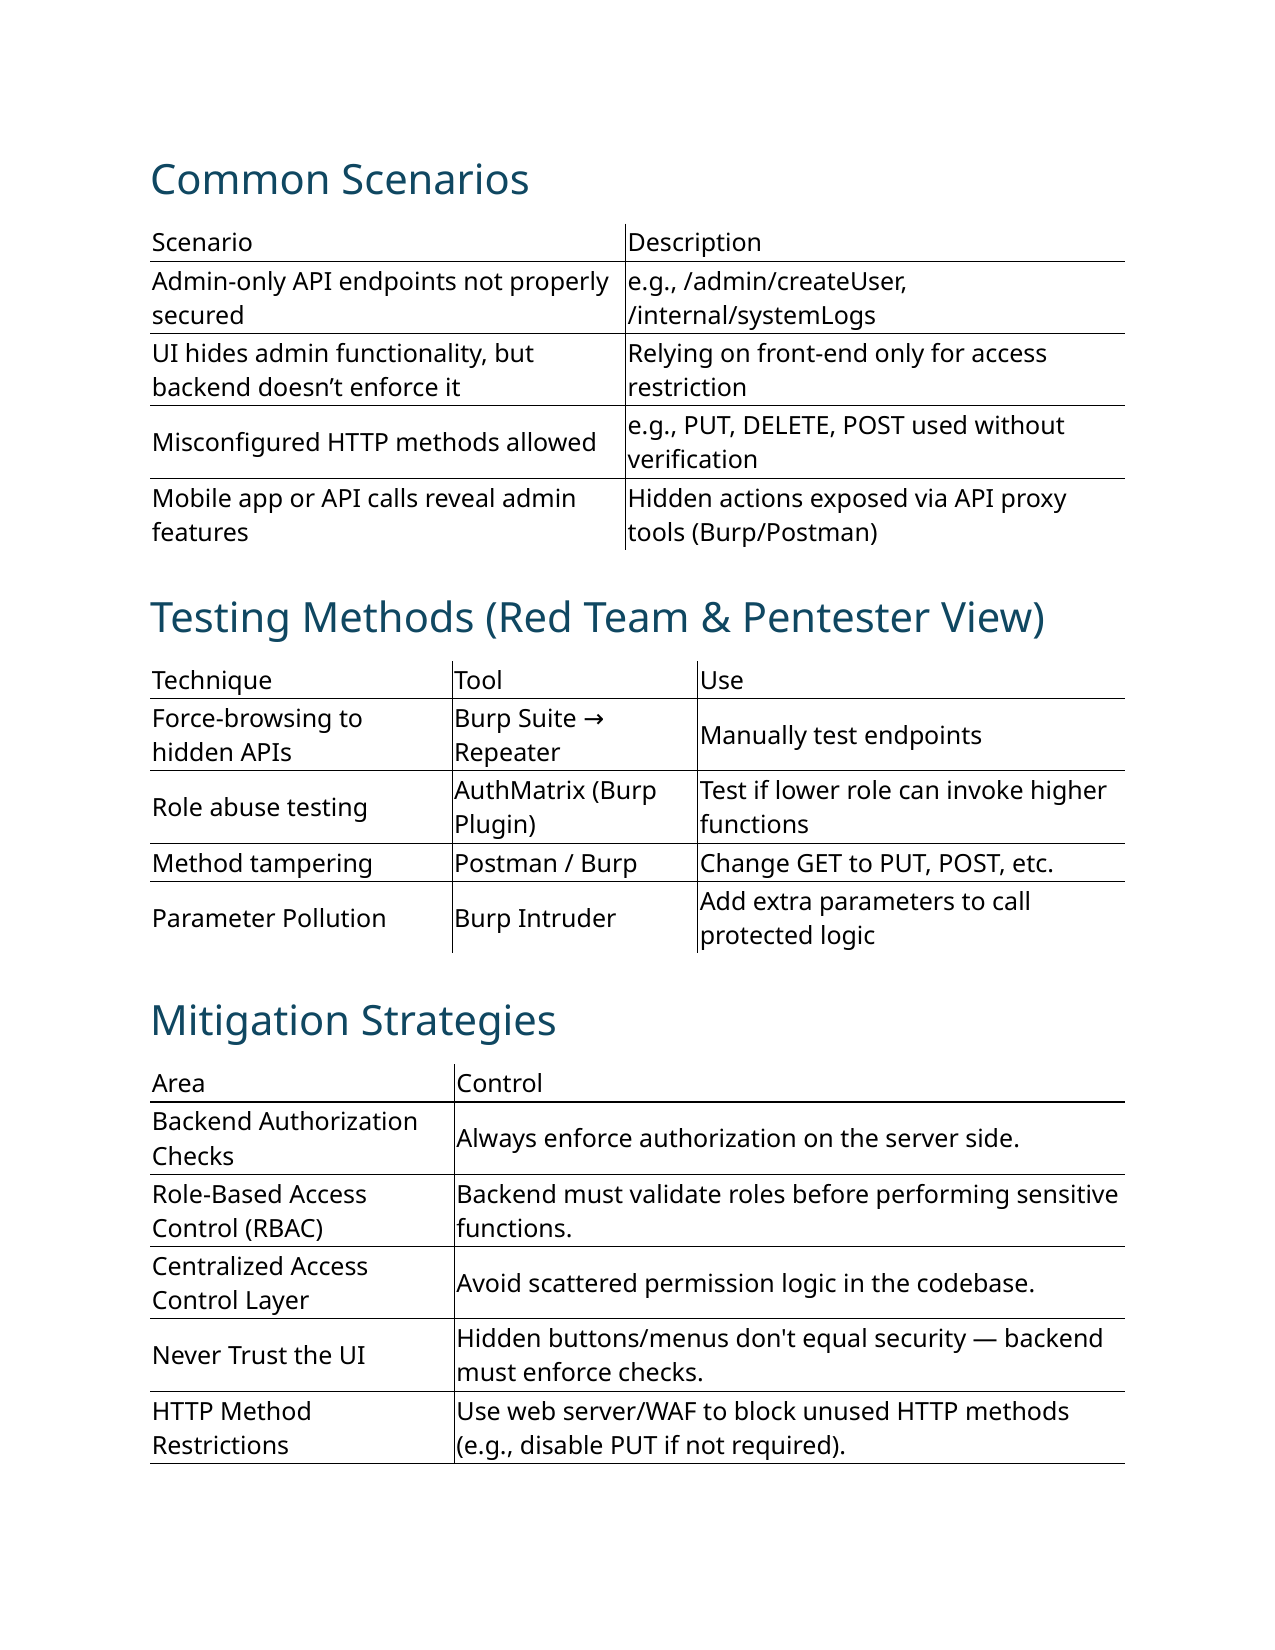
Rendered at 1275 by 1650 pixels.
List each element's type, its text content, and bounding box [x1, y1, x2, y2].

table_cell Force-browsing to hidden APIs [150, 699, 452, 770]
table_cell HTTP Method Restrictions [150, 1392, 454, 1463]
table_header Control [455, 1064, 1125, 1101]
table_cell Centralized Access Control Layer [150, 1247, 454, 1318]
table_cell Relying on front-end only for access restriction [626, 334, 1125, 405]
table_header Scenario [150, 224, 625, 261]
table_header Description [626, 224, 1125, 261]
subtitle Mitigation Strategies [150, 991, 1125, 1047]
table_cell Burp Suite → Repeater [453, 699, 697, 770]
table_cell Postman / Burp [453, 844, 697, 881]
table_cell UI hides admin functionality, but backend doesn’t enforce it [150, 334, 625, 405]
table_cell AuthMatrix (Burp Plugin) [453, 771, 697, 843]
table_cell Add extra parameters to call protected logic [698, 882, 1125, 953]
table_cell Parameter Pollution [150, 882, 452, 953]
table_header Tool [453, 661, 697, 698]
table_header Technique [150, 661, 452, 698]
subtitle Testing Methods (Red Team & Pentester View) [150, 587, 1125, 644]
table_cell Role abuse testing [150, 771, 452, 843]
table_cell Admin-only API endpoints not properly secured [150, 262, 625, 333]
table_cell e.g., /admin/createUser, /internal/systemLogs [626, 262, 1125, 333]
table_cell Change GET to PUT, POST, etc. [698, 844, 1125, 881]
table_cell Role-Based Access Control (RBAC) [150, 1175, 454, 1246]
table_header Area [150, 1064, 454, 1101]
subtitle Common Scenarios [150, 150, 1125, 207]
table_cell Hidden actions exposed via API proxy tools (Burp/Postman) [626, 479, 1125, 550]
table_cell Mobile app or API calls reveal admin features [150, 479, 625, 550]
table_cell e.g., PUT, DELETE, POST used without verification [626, 406, 1125, 478]
table_cell Backend Authorization Checks [150, 1103, 454, 1174]
table_cell Avoid scattered permission logic in the codebase. [455, 1247, 1125, 1318]
table_header Use [698, 661, 1125, 698]
table_cell Misconfigured HTTP methods allowed [150, 406, 625, 478]
table_cell Always enforce authorization on the server side. [455, 1103, 1125, 1174]
table_cell Hidden buttons/menus don't equal security — backend must enforce checks. [455, 1319, 1125, 1391]
table_cell Method tampering [150, 844, 452, 881]
table_cell Use web server/WAF to block unused HTTP methods (e.g., disable PUT if not required). [455, 1392, 1125, 1463]
table_cell Burp Intruder [453, 882, 697, 953]
table_cell Manually test endpoints [698, 699, 1125, 770]
table_cell Test if lower role can invoke higher functions [698, 771, 1125, 843]
table_cell Never Trust the UI [150, 1319, 454, 1391]
table_cell Backend must validate roles before performing sensitive functions. [455, 1175, 1125, 1246]
